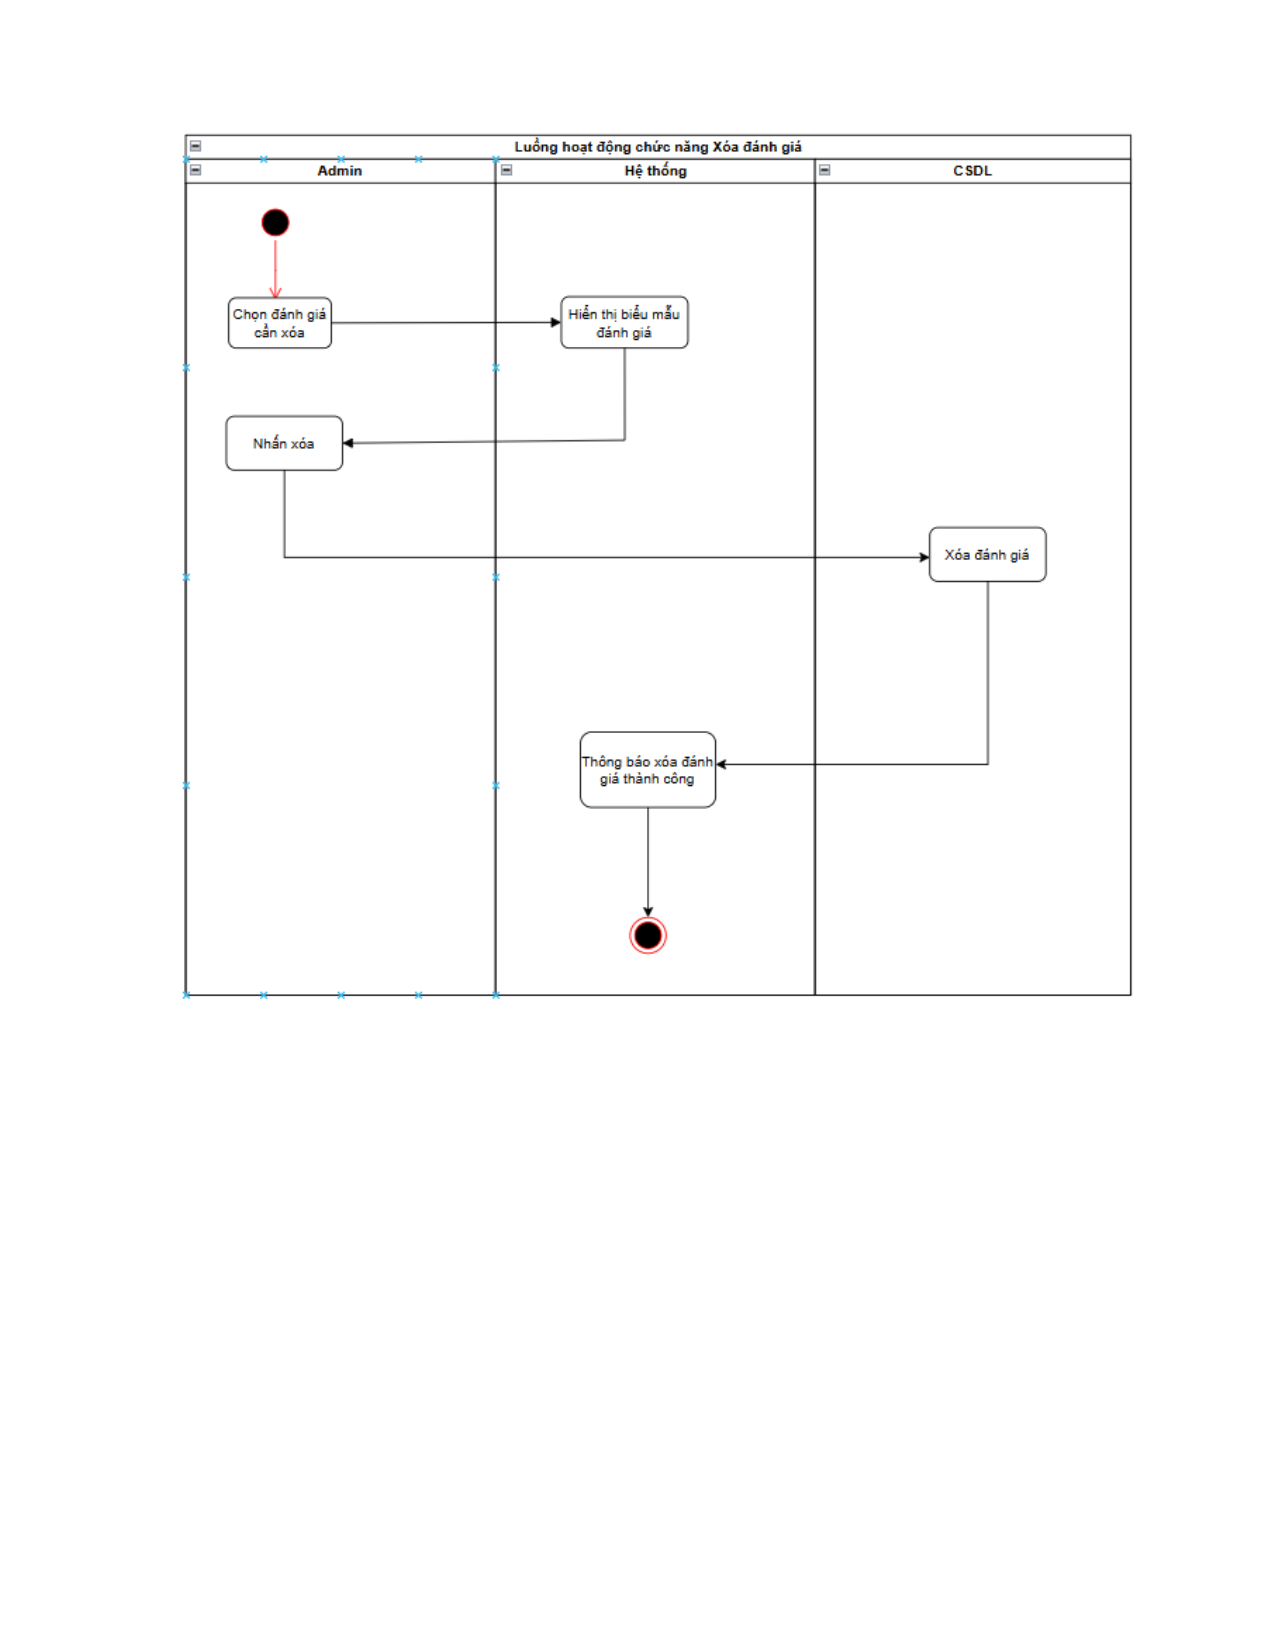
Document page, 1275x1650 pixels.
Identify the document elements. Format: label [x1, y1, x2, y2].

picture [177, 118, 1157, 1013]
